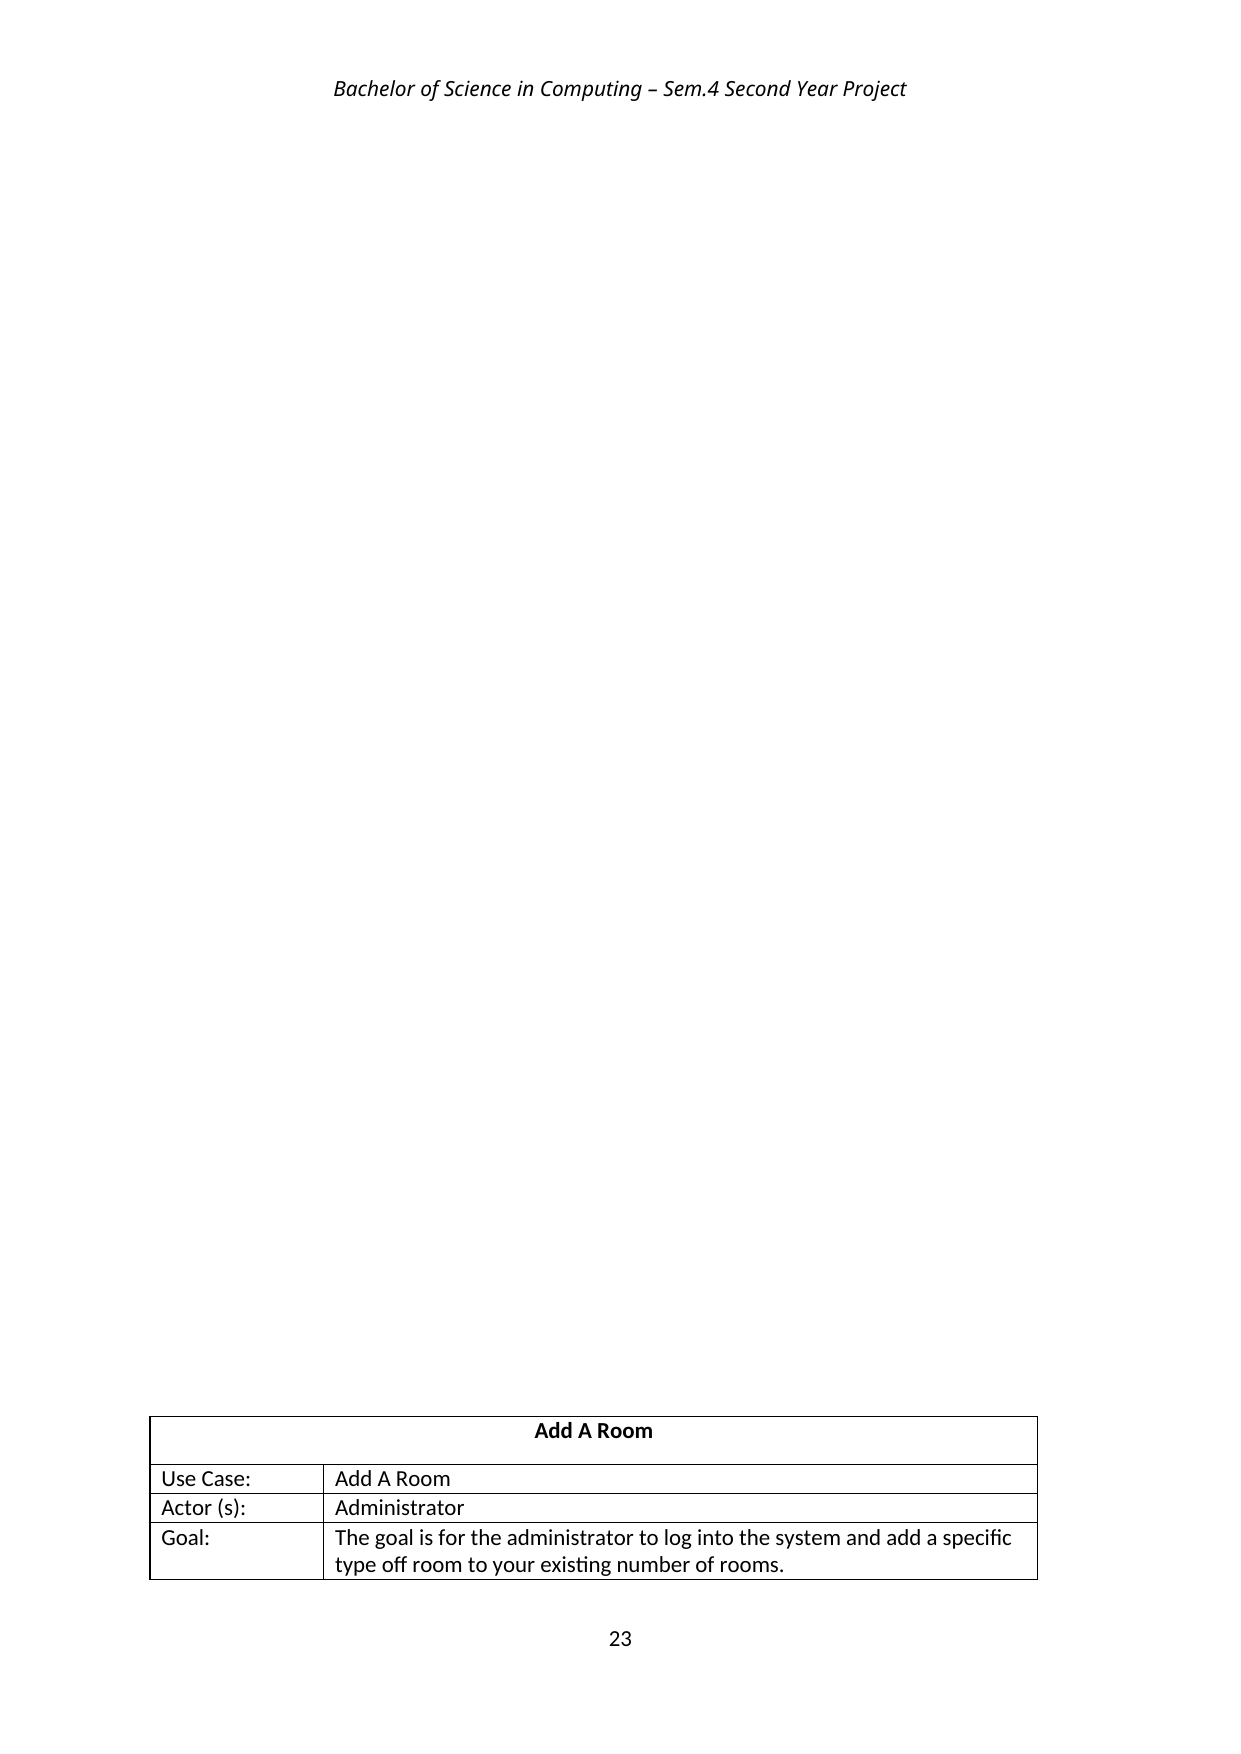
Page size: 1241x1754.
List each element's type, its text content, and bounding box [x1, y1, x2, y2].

table_cell Add A Room [324, 1465, 1037, 1492]
table_cell Goal: [151, 1523, 323, 1579]
table_cell Actor (s): [151, 1494, 323, 1522]
table_cell The goal is for the administrator to log into the system and add a specific type off room to your existing number of rooms. [324, 1523, 1037, 1579]
table_header Add A Room [151, 1417, 1037, 1463]
table_cell Use Case: [151, 1465, 323, 1492]
table_cell Administrator [324, 1494, 1037, 1522]
